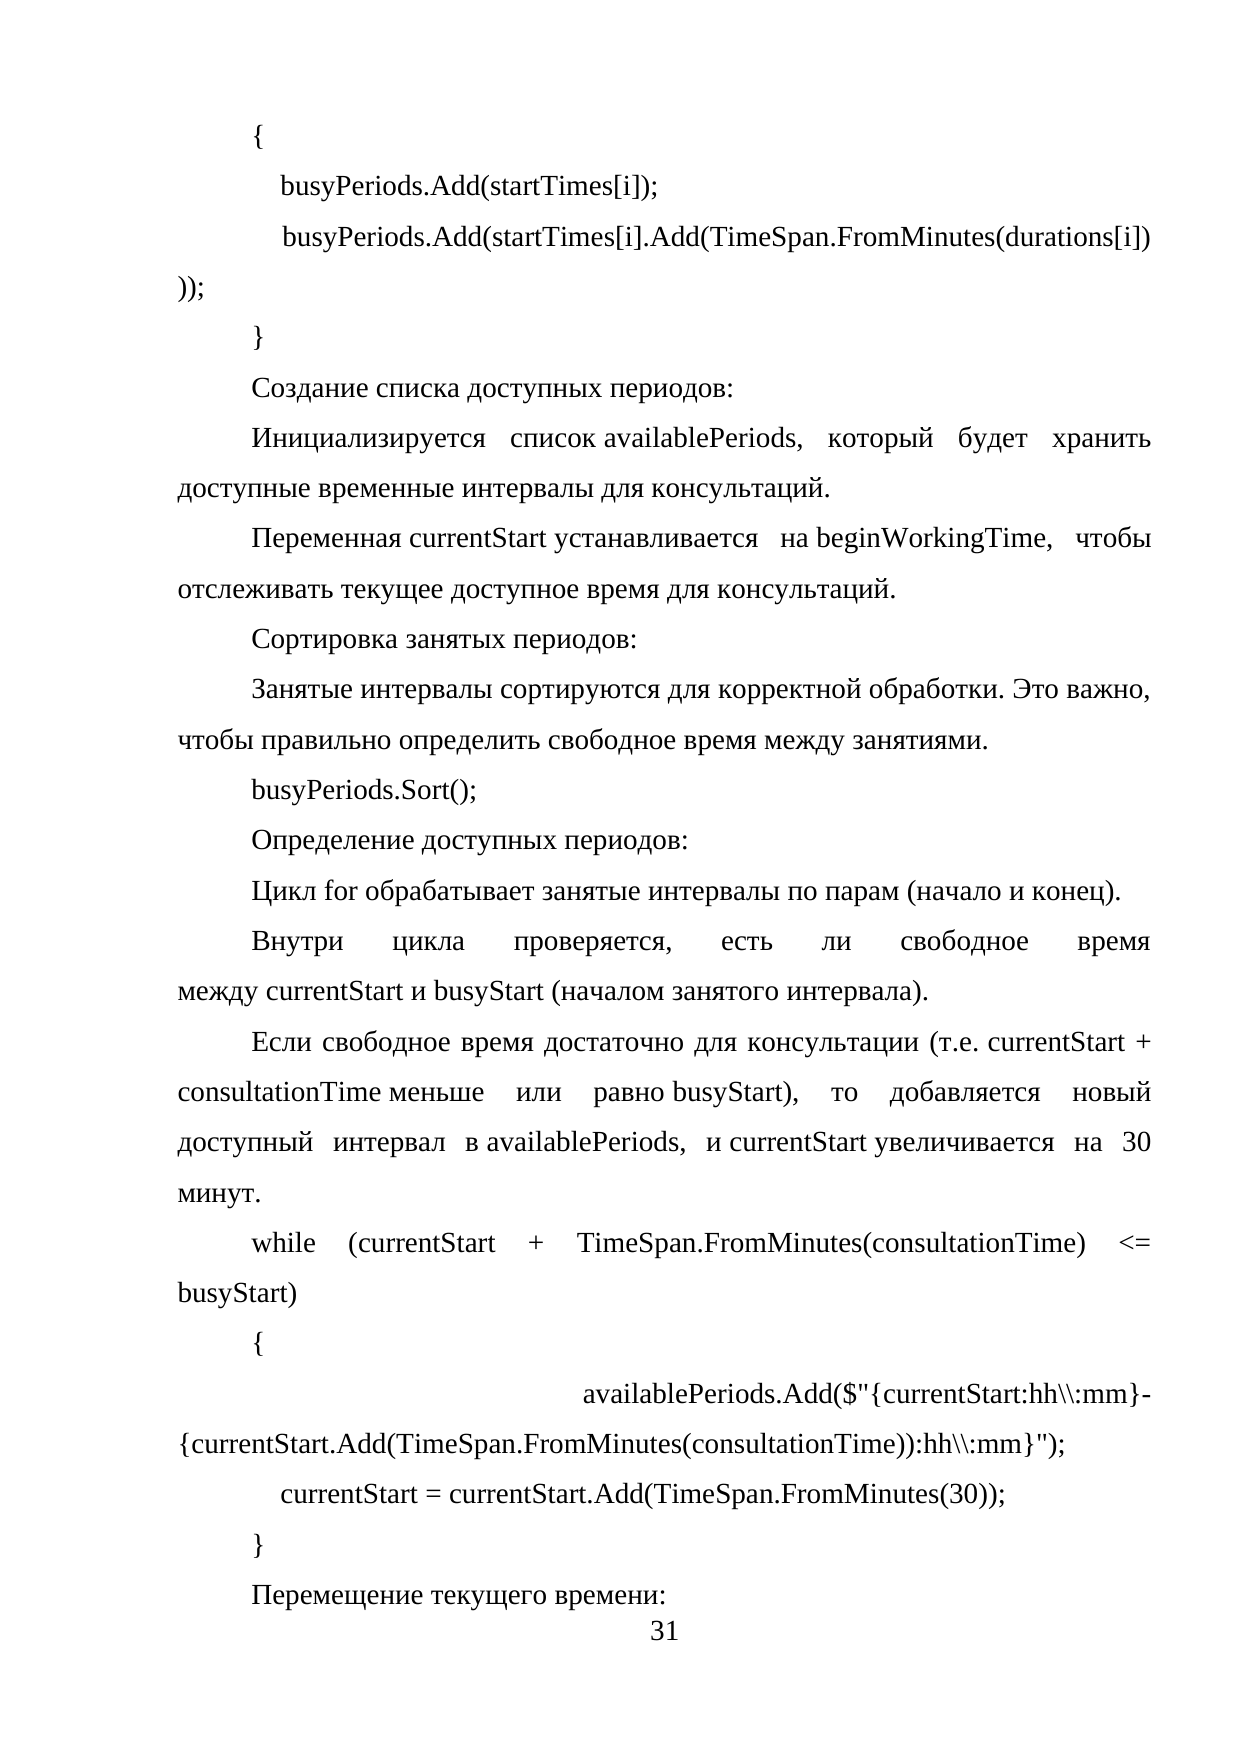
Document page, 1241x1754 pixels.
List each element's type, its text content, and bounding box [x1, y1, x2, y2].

text busyPeriods.Add(startTimes[i].Add(TimeSpan.FromMinutes(durations[i]))); [177, 219, 1152, 303]
text Инициализируется список availablePeriods, который будет хранить доступные временные интервалы для консультаций. [177, 420, 1152, 504]
text busyPeriods.Add(startTimes[i]); [177, 168, 1152, 202]
text { [177, 118, 1152, 152]
text { [177, 1326, 1152, 1359]
text Сортировка занятых периодов: [177, 621, 1152, 655]
text Цикл for обрабатывает занятые интервалы по парам (начало и конец). [177, 873, 1152, 906]
text currentStart = currentStart.Add(TimeSpan.FromMinutes(30)); [177, 1477, 1152, 1510]
text Занятые интервалы сортируются для корректной обработки. Это важно, чтобы правильно определить свободное время между занятиями. [177, 672, 1152, 755]
text Определение доступных периодов: [177, 822, 1152, 856]
text } [177, 319, 1152, 353]
text Если свободное время достаточно для консультации (т.е. currentStart + consultationTime меньше или равно busyStart), то добавляется новый доступный интервал в availablePeriods, и currentStart увеличивается на 30 минут. [177, 1024, 1152, 1208]
text } [177, 1527, 1152, 1560]
text Создание списка доступных периодов: [177, 370, 1152, 403]
text Внутри цикла проверяется, есть ли свободное время между currentStart и busyStart (началом занятого интервала). [177, 923, 1152, 1007]
text Переменная currentStart устанавливается на beginWorkingTime, чтобы отслеживать текущее доступное время для консультаций. [177, 521, 1152, 604]
text busyPeriods.Sort(); [177, 772, 1152, 806]
text Перемещение текущего времени: [177, 1577, 1152, 1611]
text availablePeriods.Add($"{currentStart:hh\\:mm}-{currentStart.Add(TimeSpan.FromMinutes(consultationTime)):hh\\:mm}"); [177, 1376, 1152, 1460]
text while (currentStart + TimeSpan.FromMinutes(consultationTime) <= busyStart) [177, 1225, 1152, 1309]
